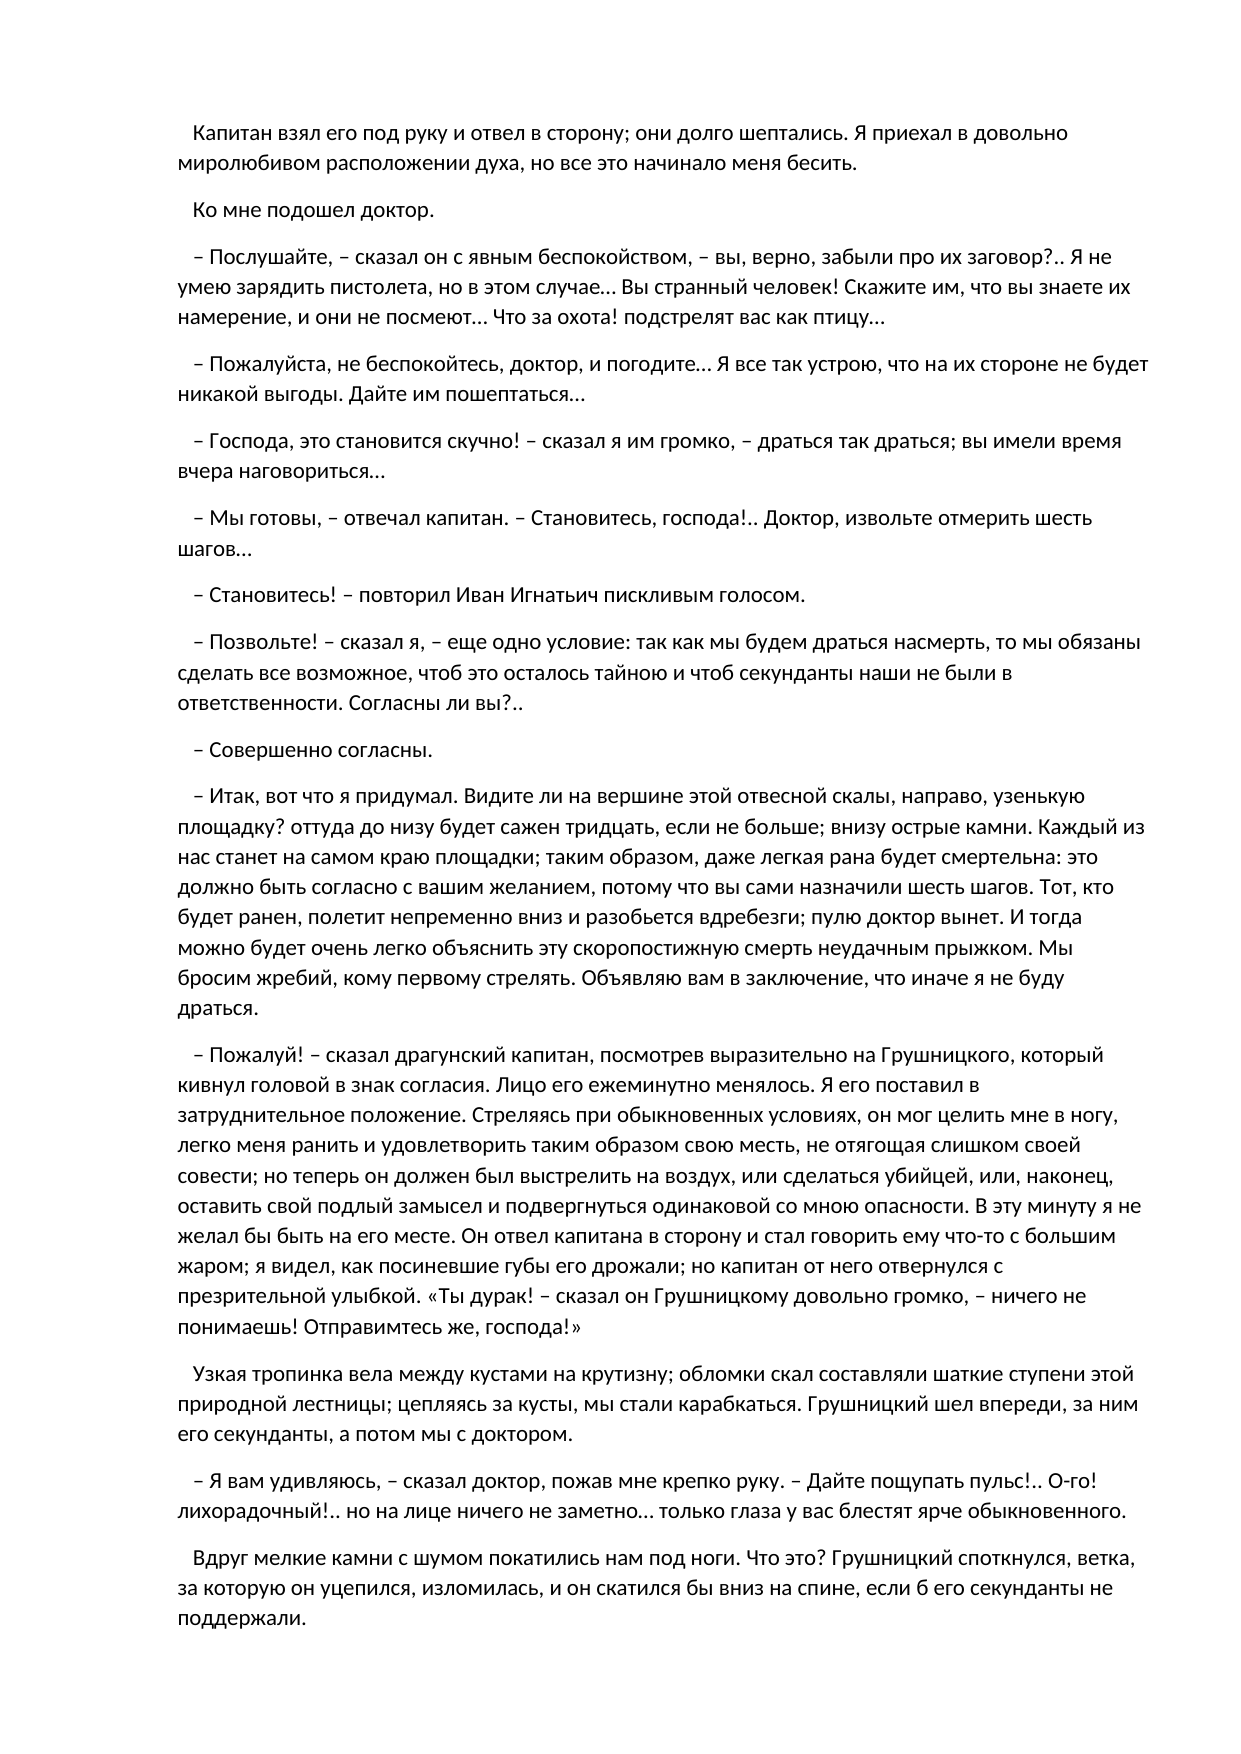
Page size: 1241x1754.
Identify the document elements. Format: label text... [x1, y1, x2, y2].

text Капитан взял его под руку и отвел в сторону; они долго шептались. Я приехал в довольно миролюбивом расположении духа, но все это начинало меня бесить. [177, 118, 1152, 176]
text – Пожалуй! – сказал драгунский капитан, посмотрев выразительно на Грушницкого, который кивнул головой в знак согласия. Лицо его ежеминутно менялось. Я его поставил в затруднительное положение. Стреляясь при обыкновенных условиях, он мог целить мне в ногу, легко меня ранить и удовлетворить таким образом свою месть, не отягощая слишком своей совести; но теперь он должен был выстрелить на воздух, или сделаться убийцей, или, наконец, оставить свой подлый замысел и подвергнуться одинаковой со мною опасности. В эту минуту я не желал бы быть на его месте. Он отвел капитана в сторону и стал говорить ему что-то с большим жаром; я видел, как посиневшие губы его дрожали; но капитан от него отвернулся с презрительной улыбкой. «Ты дурак! – сказал он Грушницкому довольно громко, – ничего не понимаешь! Отправимтесь же, господа!» [177, 1040, 1152, 1340]
text – Итак, вот что я придумал. Видите ли на вершине этой отвесной скалы, направо, узенькую площадку? оттуда до низу будет сажен тридцать, если не больше; внизу острые камни. Каждый из нас станет на самом краю площадки; таким образом, даже легкая рана будет смертельна: это должно быть согласно с вашим желанием, потому что вы сами назначили шесть шагов. Тот, кто будет ранен, полетит непременно вниз и разобьется вдребезги; пулю доктор вынет. И тогда можно будет очень легко объяснить эту скоропостижную смерть неудачным прыжком. Мы бросим жребий, кому первому стрелять. Объявляю вам в заключение, что иначе я не буду драться. [177, 782, 1152, 1021]
text – Мы готовы, – отвечал капитан. – Становитесь, господа!.. Доктор, извольте отмерить шесть шагов… [177, 503, 1152, 562]
text – Господа, это становится скучно! – сказал я им громко, – драться так драться; вы имели время вчера наговориться… [177, 426, 1152, 485]
text – Послушайте, – сказал он с явным беспокойством, – вы, верно, забыли про их заговор?.. Я не умею зарядить пистолета, но в этом случае… Вы странный человек! Скажите им, что вы знаете их намерение, и они не посмеют… Что за охота! подстрелят вас как птицу… [177, 242, 1152, 331]
text – Становитесь! – повторил Иван Игнатьич пискливым голосом. [177, 581, 1152, 609]
text – Пожалуйста, не беспокойтесь, доктор, и погодите… Я все так устрою, что на их стороне не будет никакой выгоды. Дайте им пошептаться… [177, 349, 1152, 408]
text Вдруг мелкие камни с шумом покатились нам под ноги. Что это? Грушницкий споткнулся, ветка, за которую он уцепился, изломилась, и он скатился бы вниз на спине, если б его секунданты не поддержали. [177, 1543, 1152, 1632]
text – Позвольте! – сказал я, – еще одно условие: так как мы будем драться насмерть, то мы обязаны сделать все возможное, чтоб это осталось тайною и чтоб секунданты наши не были в ответственности. Согласны ли вы?.. [177, 627, 1152, 716]
text – Я вам удивляюсь, – сказал доктор, пожав мне крепко руку. – Дайте пощупать пульс!.. О-го! лихорадочный!.. но на лице ничего не заметно… только глаза у вас блестят ярче обыкновенного. [177, 1466, 1152, 1524]
text Ко мне подошел доктор. [177, 195, 1152, 223]
text – Совершенно согласны. [177, 735, 1152, 763]
text Узкая тропинка вела между кустами на крутизну; обломки скал составляли шаткие ступени этой природной лестницы; цепляясь за кусты, мы стали карабкаться. Грушницкий шел впереди, за ним его секунданты, а потом мы с доктором. [177, 1359, 1152, 1447]
